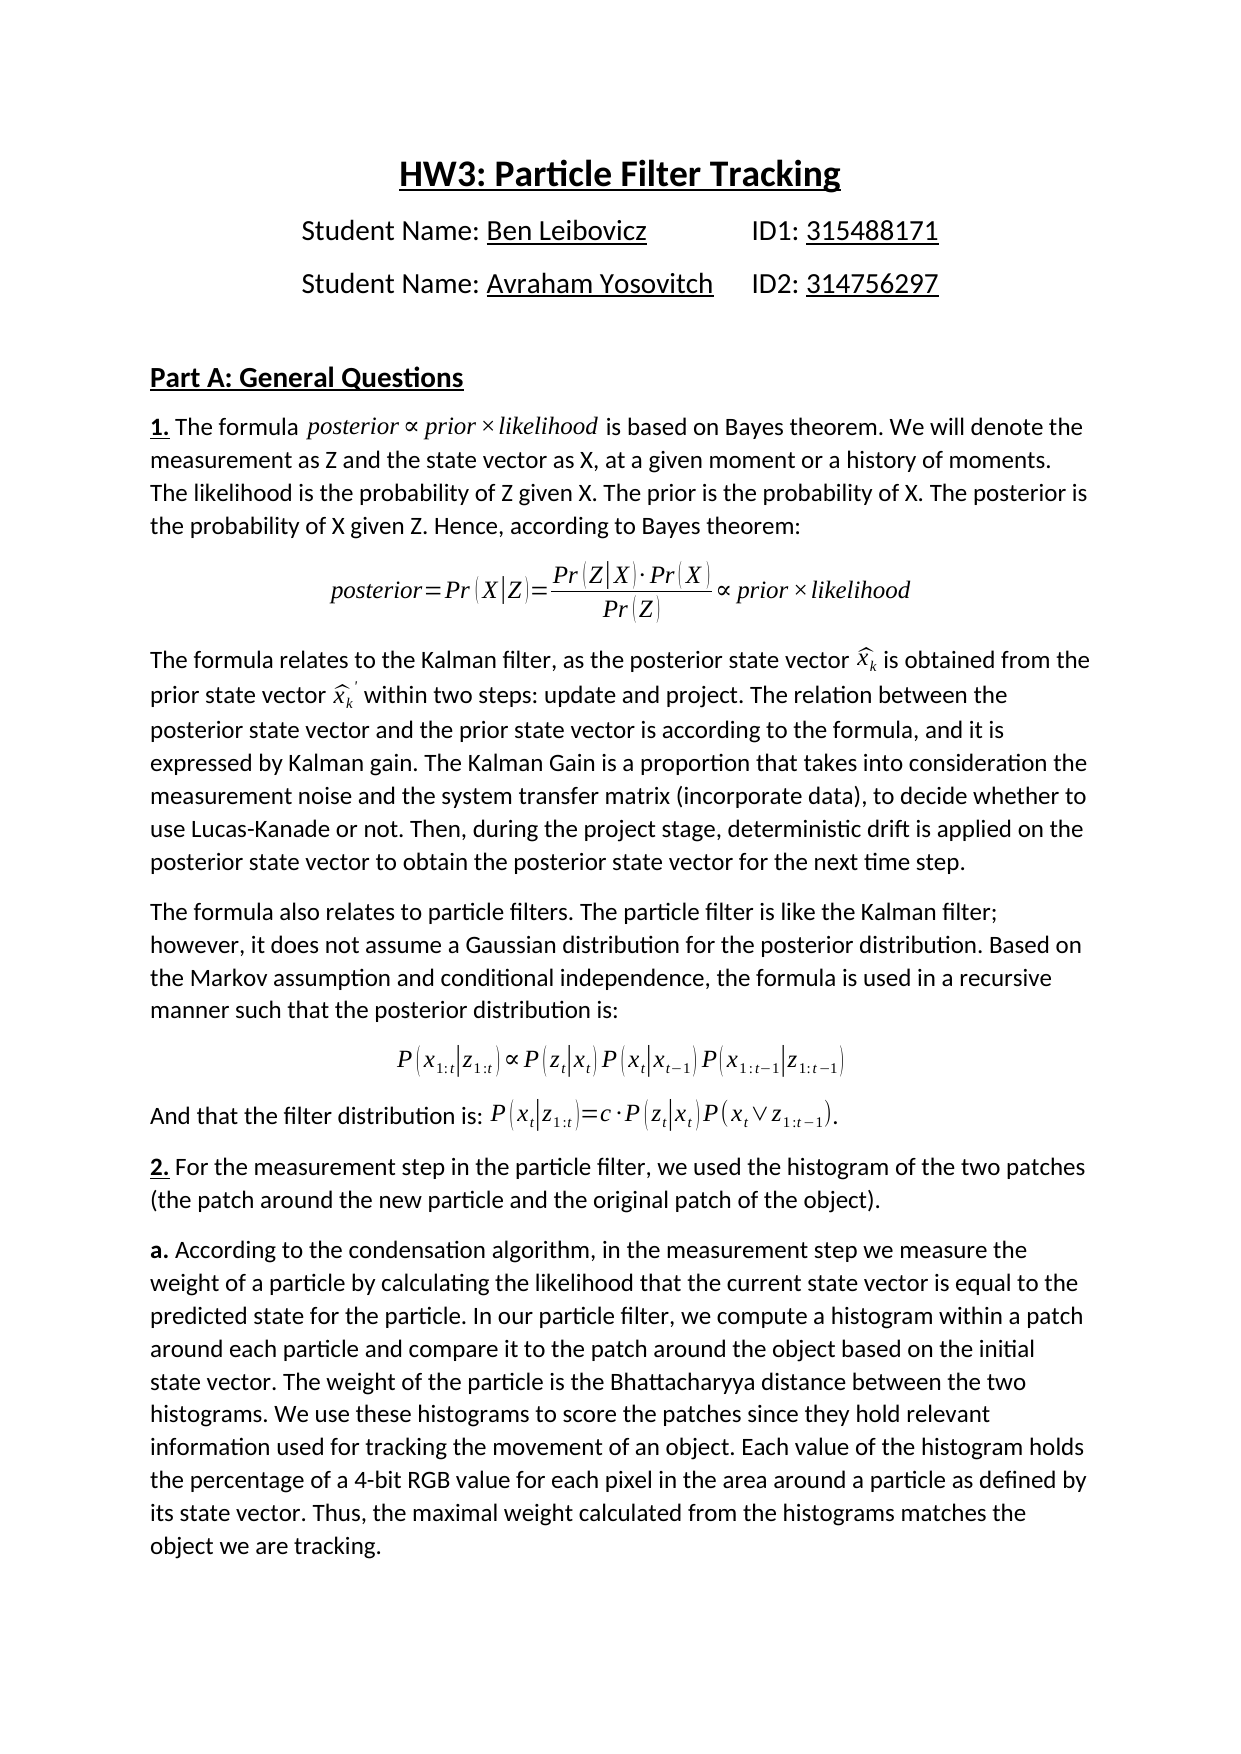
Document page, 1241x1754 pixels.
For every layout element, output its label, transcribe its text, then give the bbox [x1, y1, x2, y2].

text 2. For the measurement step in the particle filter, we used the histogram of the two patches (the patch around the new particle and the original patch of the object). [150, 1152, 1090, 1215]
text Part A: General Questions [150, 359, 1090, 395]
text a. According to the condensation algorithm, in the measurement step we measure the weight of a particle by calculating the likelihood that the current state vector is equal to the predicted state for the particle. In our particle filter, we compute a histogram within a patch around each particle and compare it to the patch around the object based on the initial state vector. The weight of the particle is the Bhattacharyya distance between the two histograms. We use these histograms to score the patches since they hold relevant information used for tracking the movement of an object. Each value of the histogram holds the percentage of a 4-bit RGB value for each pixel in the area around a particle as defined by its state vector. Thus, the maximal weight calculated from the histograms matches the object we are tracking. [150, 1234, 1090, 1561]
text And that the filter distribution is: . [150, 1098, 1090, 1132]
text The formula also relates to particle filters. The particle filter is like the Kalman filter; however, it does not assume a Gaussian distribution for the posterior distribution. Based on the Markov assumption and conditional independence, the formula is used in a recursive manner such that the posterior distribution is: [150, 896, 1090, 1025]
text HW3: Particle Filter Tracking [150, 150, 1090, 196]
text Student Name: Ben Leibovicz ID1: 315488171 [150, 212, 1090, 248]
text 1. The formula is based on Bayes theorem. We will denote the measurement as Z and the state vector as X, at a given moment or a history of moments. The likelihood is the probability of Z given X. The prior is the probability of X. The posterior is the probability of X given Z. Hence, according to Bayes theorem: [150, 411, 1090, 541]
text The formula relates to the Kalman filter, as the posterior state vector is obtained from the prior state vector within two steps: update and project. The relation between the posterior state vector and the prior state vector is according to the formula, and it is expressed by Kalman gain. The Kalman Gain is a proportion that takes into consideration the measurement noise and the system transfer matrix (incorporate data), to decide whether to use Lucas-Kanade or not. Then, during the project stage, deterministic drift is applied on the posterior state vector to obtain the posterior state vector for the next time step. [150, 644, 1090, 877]
text Student Name: Avraham Yosovitch ID2: 314756297 [150, 265, 1090, 300]
